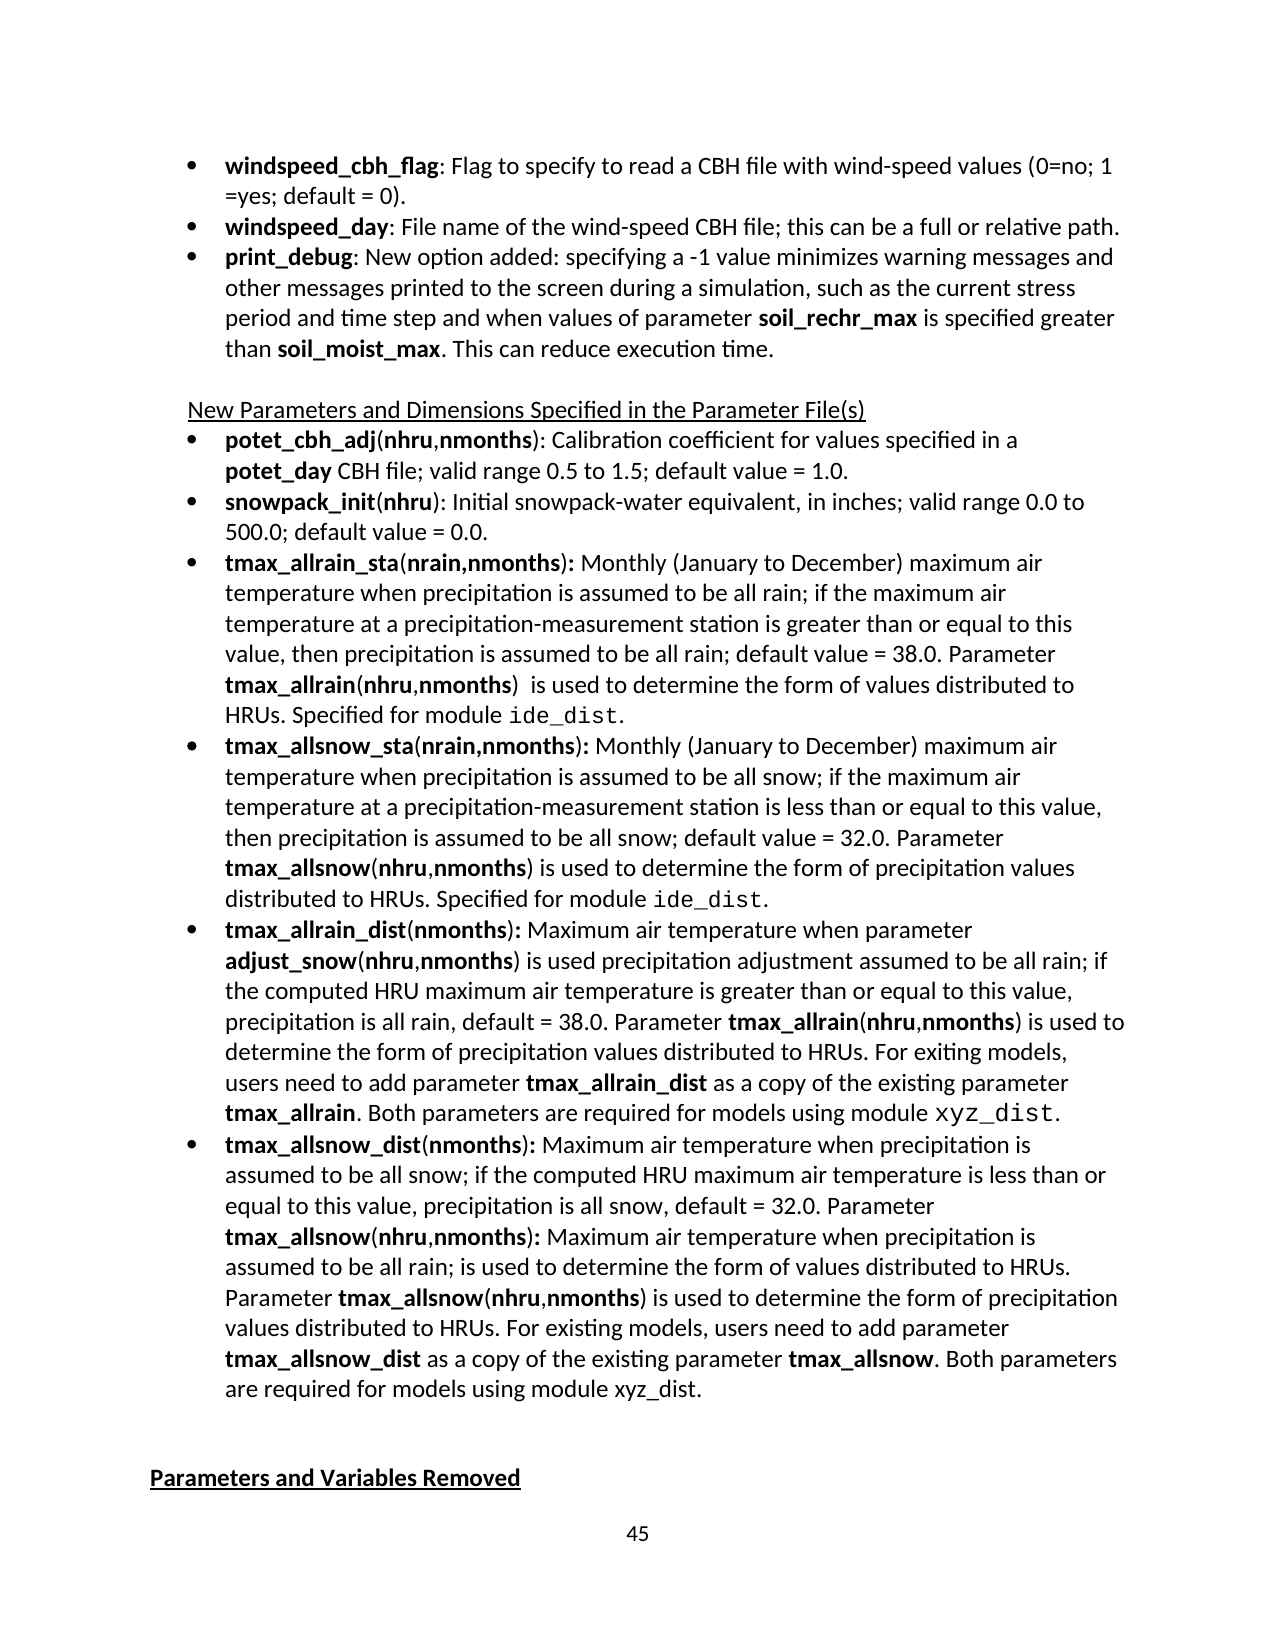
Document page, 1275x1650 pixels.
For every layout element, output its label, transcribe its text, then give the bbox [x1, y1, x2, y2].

list potet_cbh_adj(nhru,nmonths): Calibration coefficient for values specified in a potet_day CBH file; valid range 0.5 to 1.5; default value = 1.0. [187, 425, 1125, 486]
list snowpack_init(nhru): Initial snowpack-water equivalent, in inches; valid range 0.0 to 500.0; default value = 0.0. [187, 486, 1125, 547]
text Parameters and Variables Removed [150, 1462, 1125, 1493]
list windspeed_day: File name of the wind-speed CBH file; this can be a full or relative path. [187, 211, 1125, 242]
list tmax_allrain_sta(nrain,nmonths): Monthly (January to December) maximum air temperature when precipitation is assumed to be all rain; if the maximum air temperature at a precipitation-measurement station is greater than or equal to this value, then precipitation is assumed to be all rain; default value = 38.0. Parameter tmax_allrain(nhru,nmonths) is used to determine the form of values distributed to HRUs. Specified for module ide_dist. [187, 547, 1125, 731]
list windspeed_cbh_flag: Flag to specify to read a CBH file with wind-speed values (0=no; 1 =yes; default = 0). [187, 150, 1125, 211]
text New Parameters and Dimensions Specified in the Parameter File(s) [150, 394, 1125, 425]
list tmax_allsnow_sta(nrain,nmonths): Monthly (January to December) maximum air temperature when precipitation is assumed to be all snow; if the maximum air temperature at a precipitation-measurement station is less than or equal to this value, then precipitation is assumed to be all snow; default value = 32.0. Parameter tmax_allsnow(nhru,nmonths) is used to determine the form of precipitation values distributed to HRUs. Specified for module ide_dist. [187, 731, 1125, 914]
list tmax_allrain_dist(nmonths): Maximum air temperature when parameter adjust_snow(nhru,nmonths) is used precipitation adjustment assumed to be all rain; if the computed HRU maximum air temperature is greater than or equal to this value, precipitation is all rain, default = 38.0. Parameter tmax_allrain(nhru,nmonths) is used to determine the form of precipitation values distributed to HRUs. For exiting models, users need to add parameter tmax_allrain_dist as a copy of the existing parameter tmax_allrain. Both parameters are required for models using module xyz_dist. [187, 914, 1125, 1129]
list tmax_allsnow_dist(nmonths): Maximum air temperature when precipitation is assumed to be all snow; if the computed HRU maximum air temperature is less than or equal to this value, precipitation is all snow, default = 32.0. Parameter tmax_allsnow(nhru,nmonths): Maximum air temperature when precipitation is assumed to be all rain; is used to determine the form of values distributed to HRUs. Parameter tmax_allsnow(nhru,nmonths) is used to determine the form of precipitation values distributed to HRUs. For existing models, users need to add parameter tmax_allsnow_dist as a copy of the existing parameter tmax_allsnow. Both parameters are required for models using module xyz_dist. [187, 1129, 1125, 1404]
